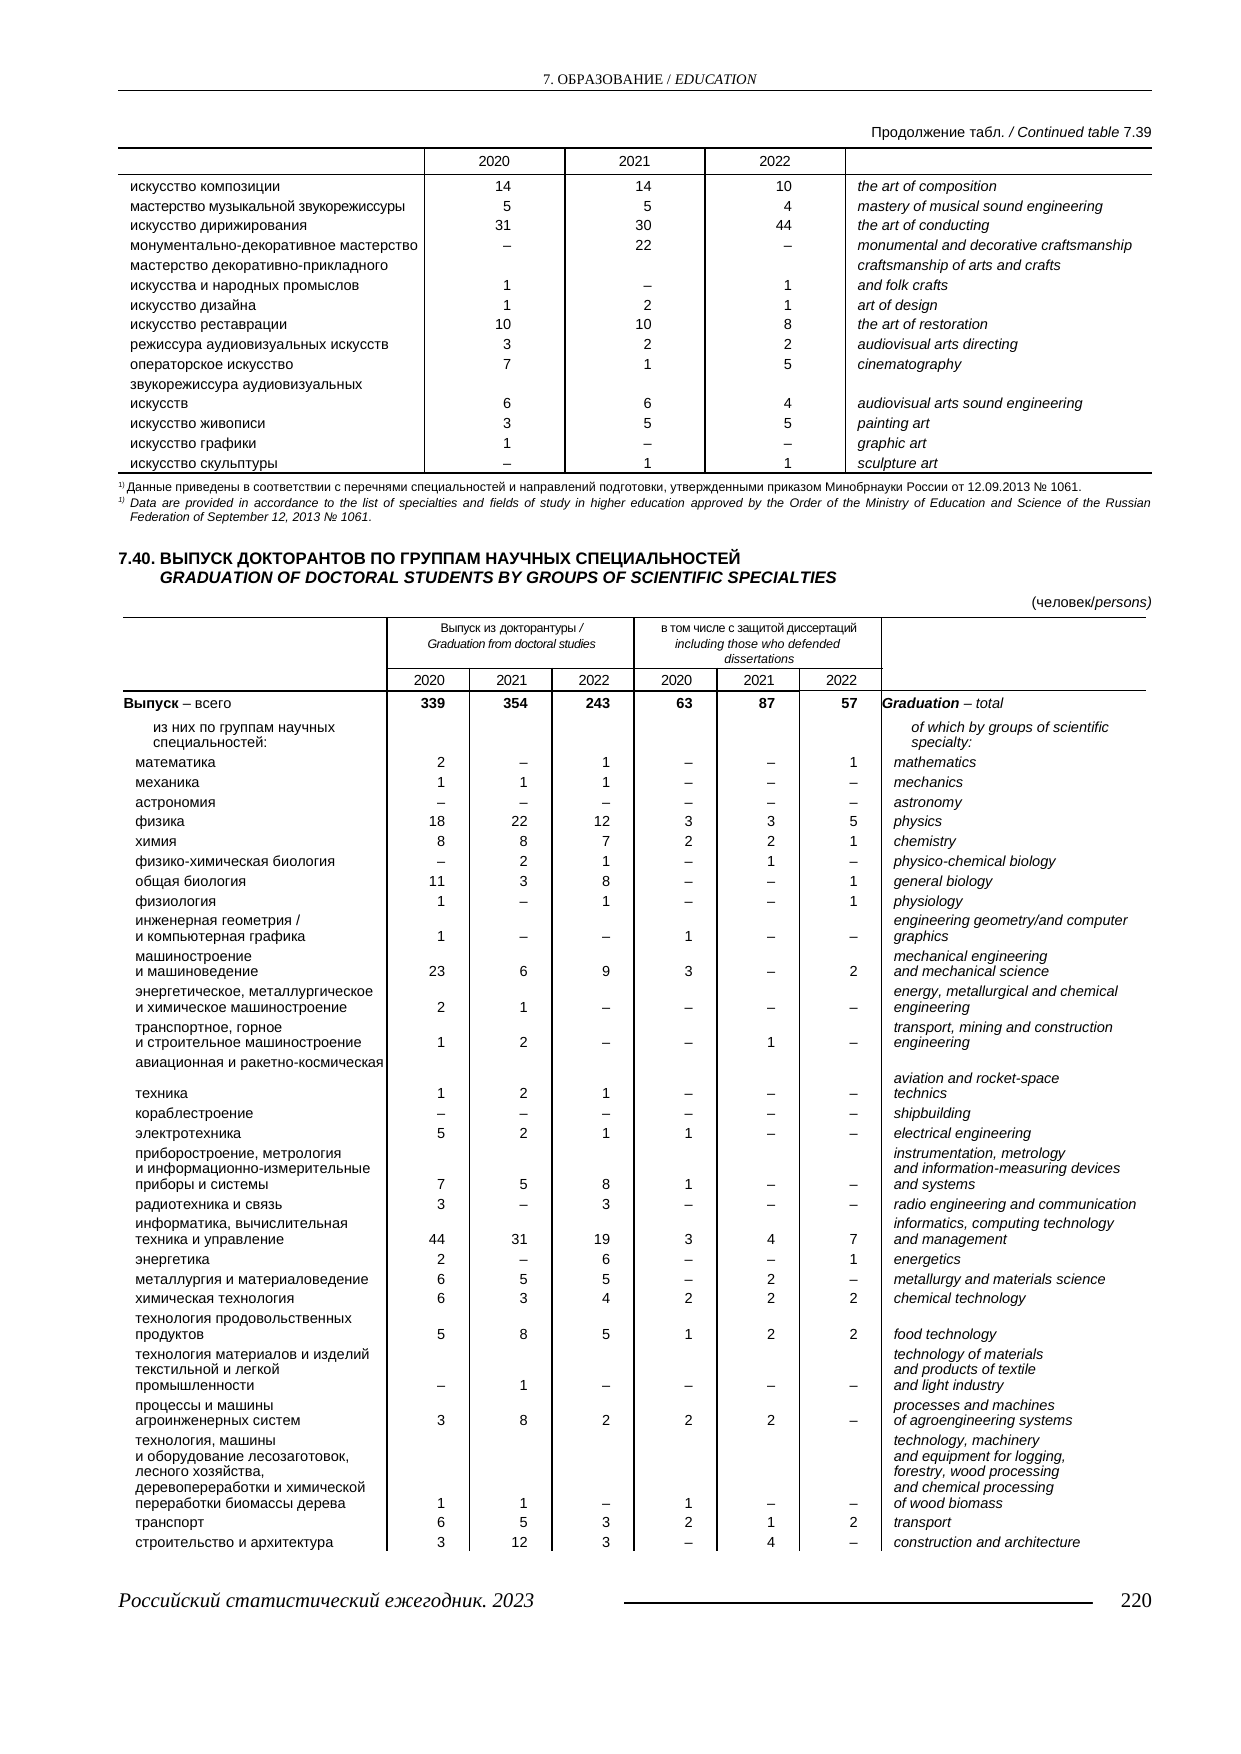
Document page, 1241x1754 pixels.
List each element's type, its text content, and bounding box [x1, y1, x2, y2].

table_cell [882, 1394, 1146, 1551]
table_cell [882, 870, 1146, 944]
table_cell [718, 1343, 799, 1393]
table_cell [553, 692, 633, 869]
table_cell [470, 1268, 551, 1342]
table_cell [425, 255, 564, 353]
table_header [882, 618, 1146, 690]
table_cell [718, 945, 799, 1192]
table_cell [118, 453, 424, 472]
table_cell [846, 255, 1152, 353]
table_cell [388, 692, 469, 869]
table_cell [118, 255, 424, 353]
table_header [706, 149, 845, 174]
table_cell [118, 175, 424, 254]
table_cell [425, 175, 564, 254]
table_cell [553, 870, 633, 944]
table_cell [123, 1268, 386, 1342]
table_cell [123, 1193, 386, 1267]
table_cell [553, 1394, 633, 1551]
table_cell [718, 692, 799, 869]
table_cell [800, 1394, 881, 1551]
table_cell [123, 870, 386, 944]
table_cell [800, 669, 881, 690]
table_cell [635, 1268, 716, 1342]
text (человек/persons) [118, 594, 1152, 611]
text Продолжение табл. / Continued table 7.39 [118, 124, 1152, 141]
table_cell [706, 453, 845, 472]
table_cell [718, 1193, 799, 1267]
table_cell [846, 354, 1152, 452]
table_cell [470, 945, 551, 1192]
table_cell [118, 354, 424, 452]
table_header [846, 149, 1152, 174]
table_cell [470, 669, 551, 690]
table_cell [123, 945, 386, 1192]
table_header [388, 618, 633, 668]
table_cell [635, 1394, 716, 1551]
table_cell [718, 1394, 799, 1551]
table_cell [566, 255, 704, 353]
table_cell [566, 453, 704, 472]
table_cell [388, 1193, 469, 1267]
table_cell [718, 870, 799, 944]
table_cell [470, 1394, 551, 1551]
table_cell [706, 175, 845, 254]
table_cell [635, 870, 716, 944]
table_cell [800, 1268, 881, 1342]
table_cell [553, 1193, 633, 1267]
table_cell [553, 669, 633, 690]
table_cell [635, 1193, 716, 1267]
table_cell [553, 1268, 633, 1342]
text 1) Data are provided in accordance to the list of specialties and fields of study in higher education approved by the Order of the Ministry of Education and Science of the Russian Federation of September 12, 2013 № 1061. [118, 495, 1152, 524]
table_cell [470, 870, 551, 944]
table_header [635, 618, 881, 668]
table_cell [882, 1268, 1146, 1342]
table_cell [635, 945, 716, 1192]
text GRADUATION OF DOCTORAL STUDENTS BY GROUPS OF SCIENTIFIC SPECIALTIES [159, 568, 1152, 587]
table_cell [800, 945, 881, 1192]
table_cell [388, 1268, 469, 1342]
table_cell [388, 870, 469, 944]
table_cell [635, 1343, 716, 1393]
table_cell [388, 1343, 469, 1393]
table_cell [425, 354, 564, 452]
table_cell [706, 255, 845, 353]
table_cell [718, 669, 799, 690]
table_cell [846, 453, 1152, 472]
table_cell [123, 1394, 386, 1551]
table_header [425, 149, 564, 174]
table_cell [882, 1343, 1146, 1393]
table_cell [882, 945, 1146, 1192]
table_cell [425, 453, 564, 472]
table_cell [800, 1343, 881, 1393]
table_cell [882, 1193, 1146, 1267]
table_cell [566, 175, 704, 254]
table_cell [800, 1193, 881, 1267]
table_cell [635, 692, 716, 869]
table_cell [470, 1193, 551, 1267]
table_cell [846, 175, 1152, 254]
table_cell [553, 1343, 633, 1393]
text 1) Данные приведены в соответствии с перечнями специальностей и направлений подготовки, утвержденными приказом Минобрнауки России от 12.09.2013 № 1061. [118, 480, 1152, 494]
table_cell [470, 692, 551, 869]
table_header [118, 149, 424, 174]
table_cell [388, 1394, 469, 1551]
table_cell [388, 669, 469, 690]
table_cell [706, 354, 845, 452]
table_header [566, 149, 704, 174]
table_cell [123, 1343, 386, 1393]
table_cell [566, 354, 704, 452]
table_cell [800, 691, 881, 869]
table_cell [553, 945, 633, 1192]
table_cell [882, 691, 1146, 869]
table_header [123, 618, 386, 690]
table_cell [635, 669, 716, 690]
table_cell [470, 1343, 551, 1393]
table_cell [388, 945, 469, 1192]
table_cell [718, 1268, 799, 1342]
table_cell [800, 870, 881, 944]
text 7.40. ВЫПУСК ДОКТОРАНТОВ ПО ГРУППАМ НАУЧНЫХ СПЕЦИАЛЬНОСТЕЙ [118, 549, 1152, 568]
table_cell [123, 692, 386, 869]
